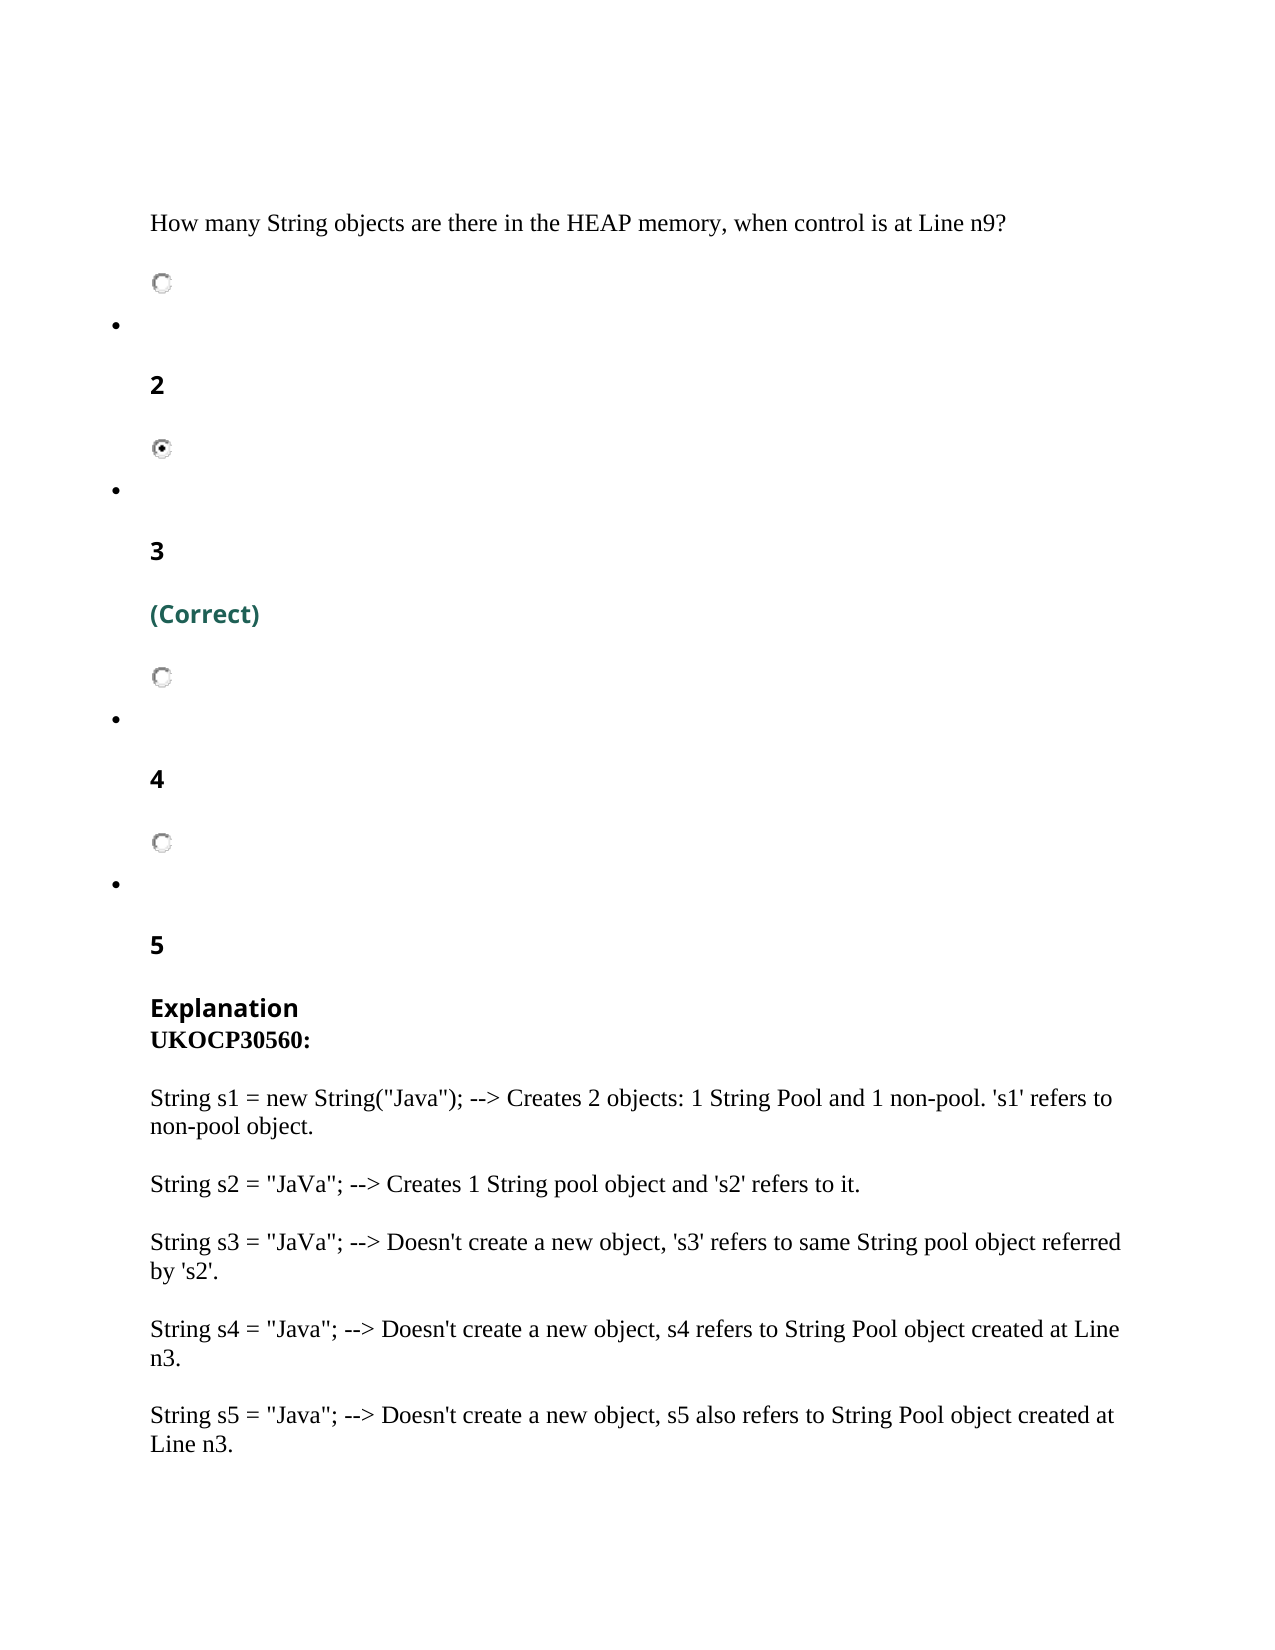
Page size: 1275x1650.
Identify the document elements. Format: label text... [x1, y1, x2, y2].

text How many String objects are there in the HEAP memory, when control is at Line n9? [150, 208, 1125, 237]
text 3 [150, 533, 1125, 567]
text String s2 = "JaVa"; --> Creates 1 String pool object and 's2' refers to it. [150, 1169, 1125, 1198]
text String s4 = "Java"; --> Doesn't create a new object, s4 refers to String Pool object created at Line n3. [150, 1314, 1125, 1371]
text String s3 = "JaVa"; --> Doesn't create a new object, 's3' refers to same String pool object referred by 's2'. [150, 1227, 1125, 1285]
text String s1 = new String("Java"); --> Creates 2 objects: 1 String Pool and 1 non-pool. 's1' refers to non-pool object. [150, 1083, 1125, 1140]
text String s5 = "Java"; --> Doesn't create a new object, s5 also refers to String Pool object created at Line n3. [150, 1401, 1125, 1458]
text 2 [150, 368, 1125, 402]
text Explanation [150, 991, 1125, 1025]
text 5 [150, 927, 1125, 962]
text (Correct) [150, 597, 1125, 631]
text UKOCP30560: [150, 1025, 1125, 1053]
text 4 [150, 762, 1125, 796]
